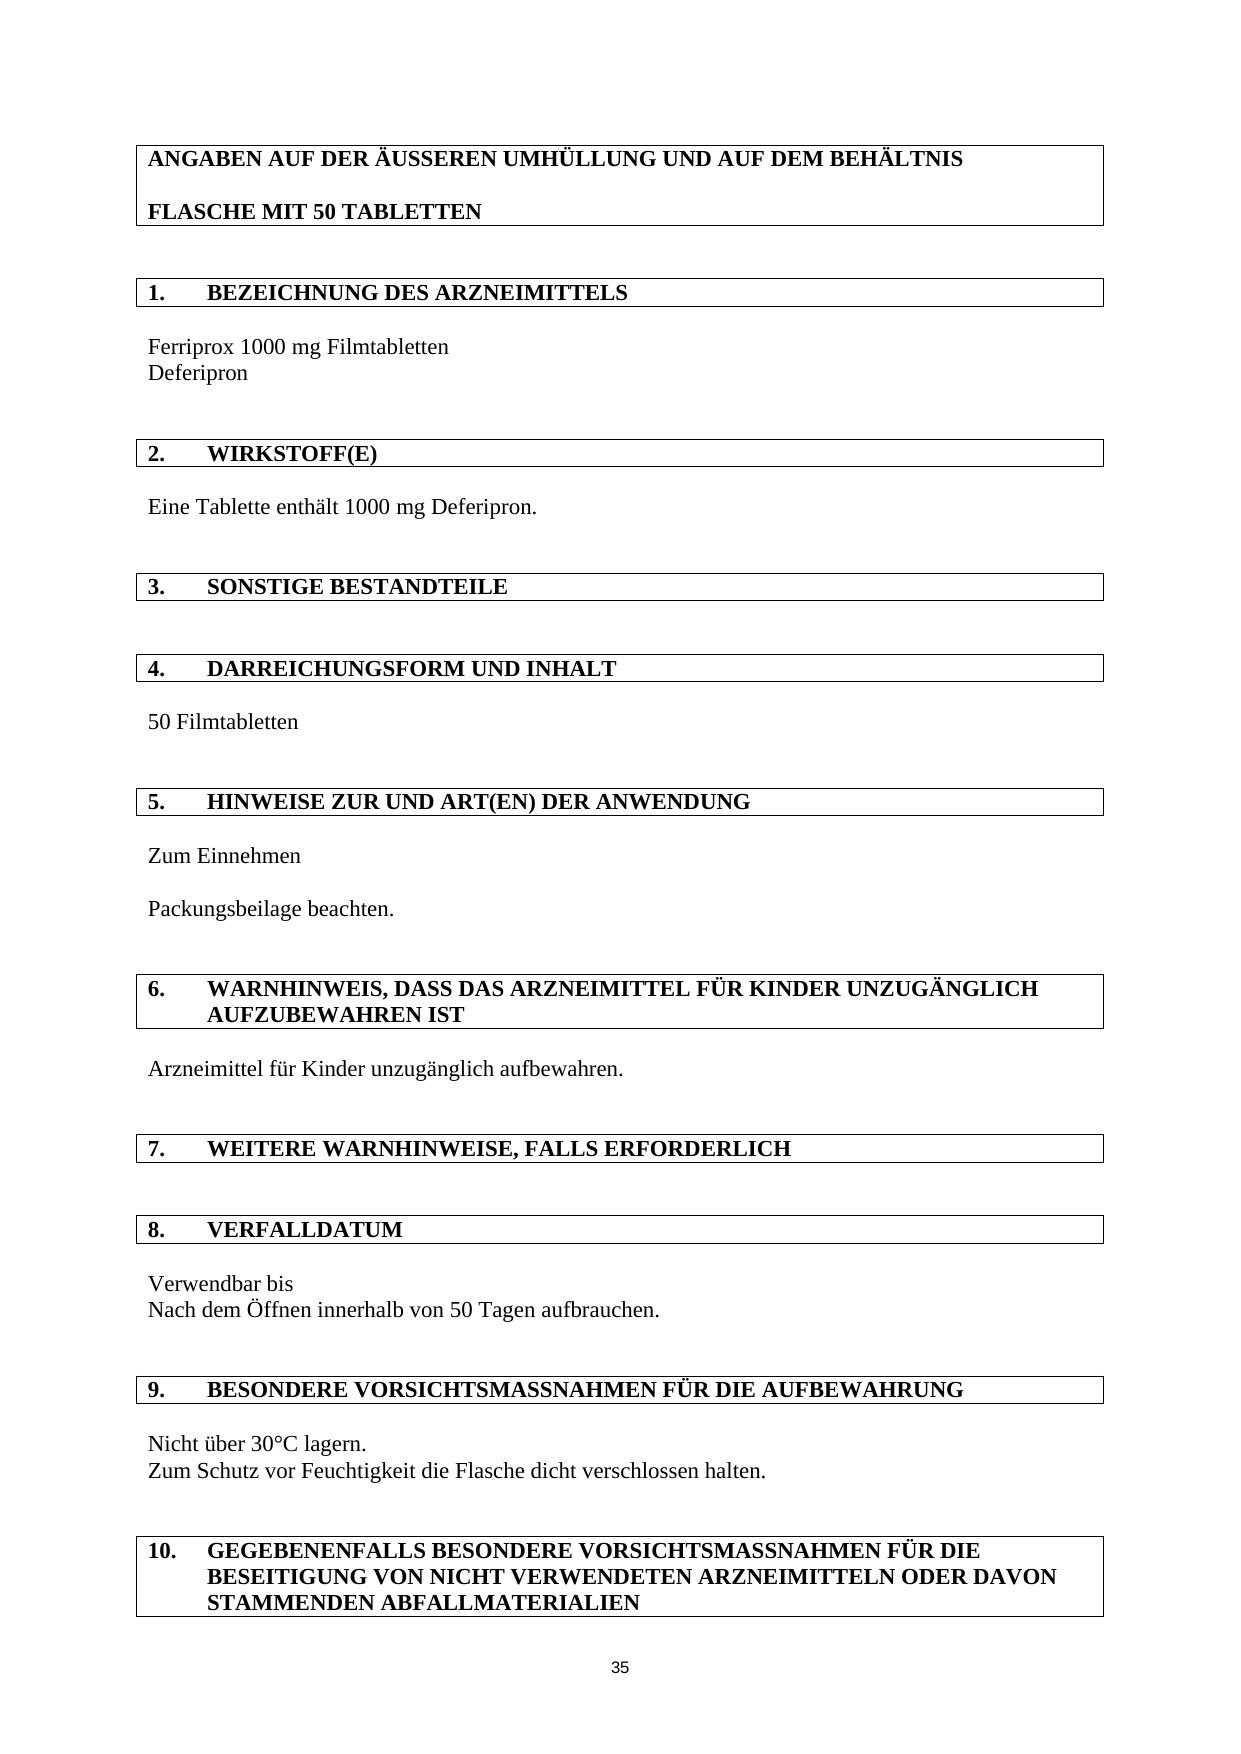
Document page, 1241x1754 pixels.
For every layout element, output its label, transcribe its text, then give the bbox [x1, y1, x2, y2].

table_header 1. BEZEICHNUNG DES ARZNEIMITTELS [137, 279, 1103, 306]
table_header 3. SONSTIGE BESTANDTEILE [137, 574, 1103, 600]
text Nach dem Öffnen innerhalb von 50 Tagen aufbrauchen. [148, 1296, 1092, 1323]
text Eine Tablette enthält 1000 mg Deferipron. [148, 493, 1092, 520]
text Zum Schutz vor Feuchtigkeit die Flasche dicht verschlossen halten. [148, 1457, 1092, 1483]
table_header 4. DARREICHUNGSFORM UND INHALT [137, 655, 1103, 681]
text Zum Einnehmen [148, 842, 1092, 868]
table_header 8. VERFALLDATUM [137, 1216, 1103, 1243]
table_header 2. WIRKSTOFF(E) [137, 440, 1103, 466]
text Ferriprox 1000 mg Filmtabletten [148, 333, 1092, 359]
table_header 6. WARNHINWEIS, DASS DAS ARZNEIMITTEL FÜR KINDER UNZUGÄNGLICH AUFZUBEWAHREN IST [137, 975, 1103, 1028]
table_header 5. HINWEISE ZUR UND ART(EN) DER ANWENDUNG [137, 789, 1103, 815]
table_header 7. WEITERE WARNHINWEISE, FALLS ERFORDERLICH [137, 1135, 1103, 1162]
text Deferipron [148, 359, 1092, 386]
text Nicht über 30°C lagern. [148, 1430, 1092, 1457]
table_header 10. GEGEBENENFALLS BESONDERE VORSICHTSMASSNAHMEN FÜR DIE BESEITIGUNG VON NICHT VERWENDETEN ARZNEIMITTELN ODER DAVON STAMMENDEN ABFALLMATERIALIEN [137, 1537, 1103, 1616]
text Arzneimittel für Kinder unzugänglich aufbewahren. [148, 1055, 1092, 1081]
table_header ANGABEN AUF DER ÄUSSEREN UMHÜLLUNG UND AUF DEM BEHÄLTNIS FLASCHE MIT 50 TABLETTEN [137, 146, 1103, 224]
text 50 Filmtabletten [148, 708, 1092, 735]
text Packungsbeilage beachten. [148, 895, 1092, 921]
table_header 9. BESONDERE VORSICHTSMASSNAHMEN FÜR DIE AUFBEWAHRUNG [137, 1377, 1103, 1403]
text Verwendbar bis [148, 1270, 1092, 1296]
